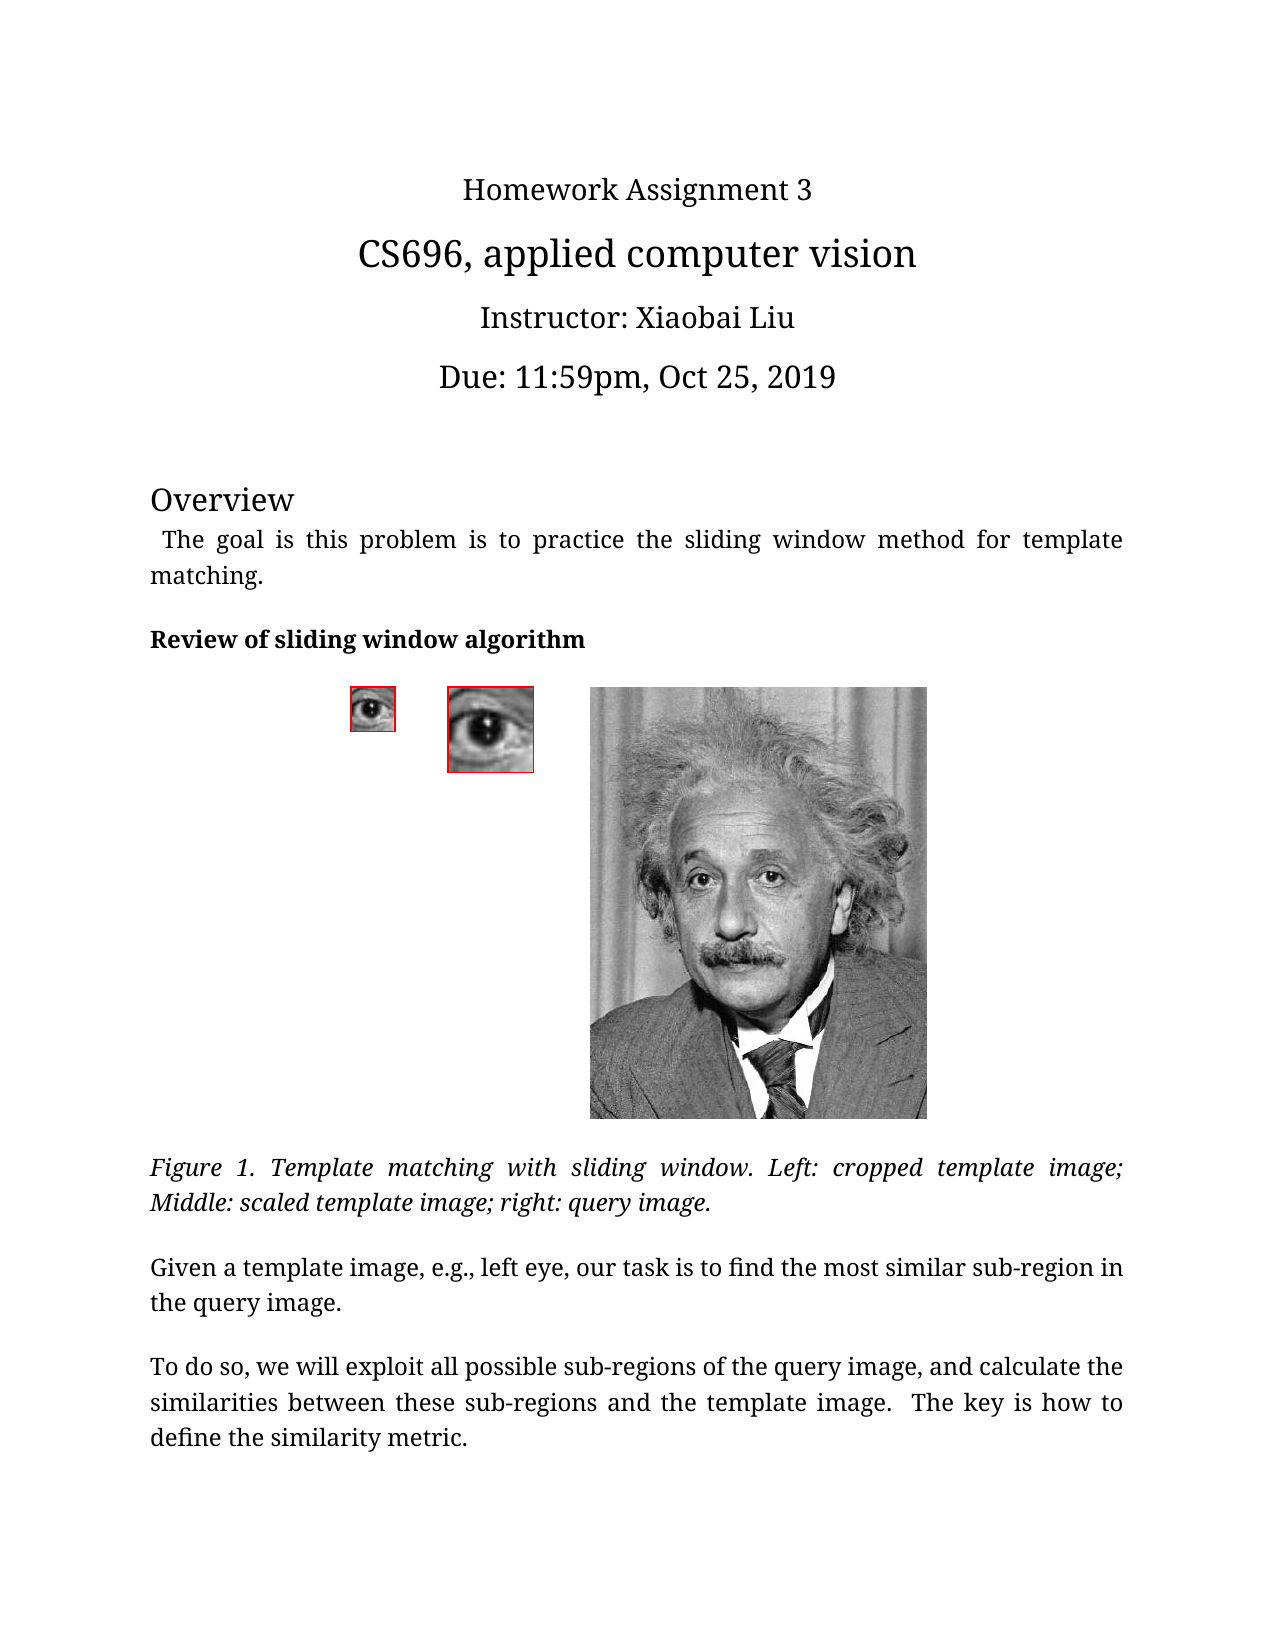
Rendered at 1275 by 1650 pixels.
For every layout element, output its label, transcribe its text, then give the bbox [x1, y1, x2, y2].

text Due: 11:59pm, Oct 25, 2019 [150, 355, 1125, 398]
text CS696, applied computer vision [150, 227, 1125, 278]
text Given a template image, e.g., left eye, our task is to find the most similar sub-region in the query image. [150, 1248, 1125, 1318]
text Review of sliding window algorithm [150, 620, 1125, 656]
text Instructor: Xiaobai Liu [150, 297, 1125, 337]
text To do so, we will exploit all possible sub-regions of the query image, and calculate the similarities between these sub-regions and the template image. The key is how to define the similarity metric. [150, 1347, 1125, 1453]
picture [352, 688, 394, 731]
text Figure 1. Template matching with sliding window. Left: cropped template image; Middle: scaled template image; right: query image. [150, 1148, 1125, 1219]
text Overview [150, 478, 1125, 521]
text Homework Assignment 3 [150, 169, 1125, 208]
picture [590, 687, 927, 1119]
picture [449, 688, 533, 772]
text The goal is this problem is to practice the sliding window method for template matching. [150, 521, 1125, 591]
